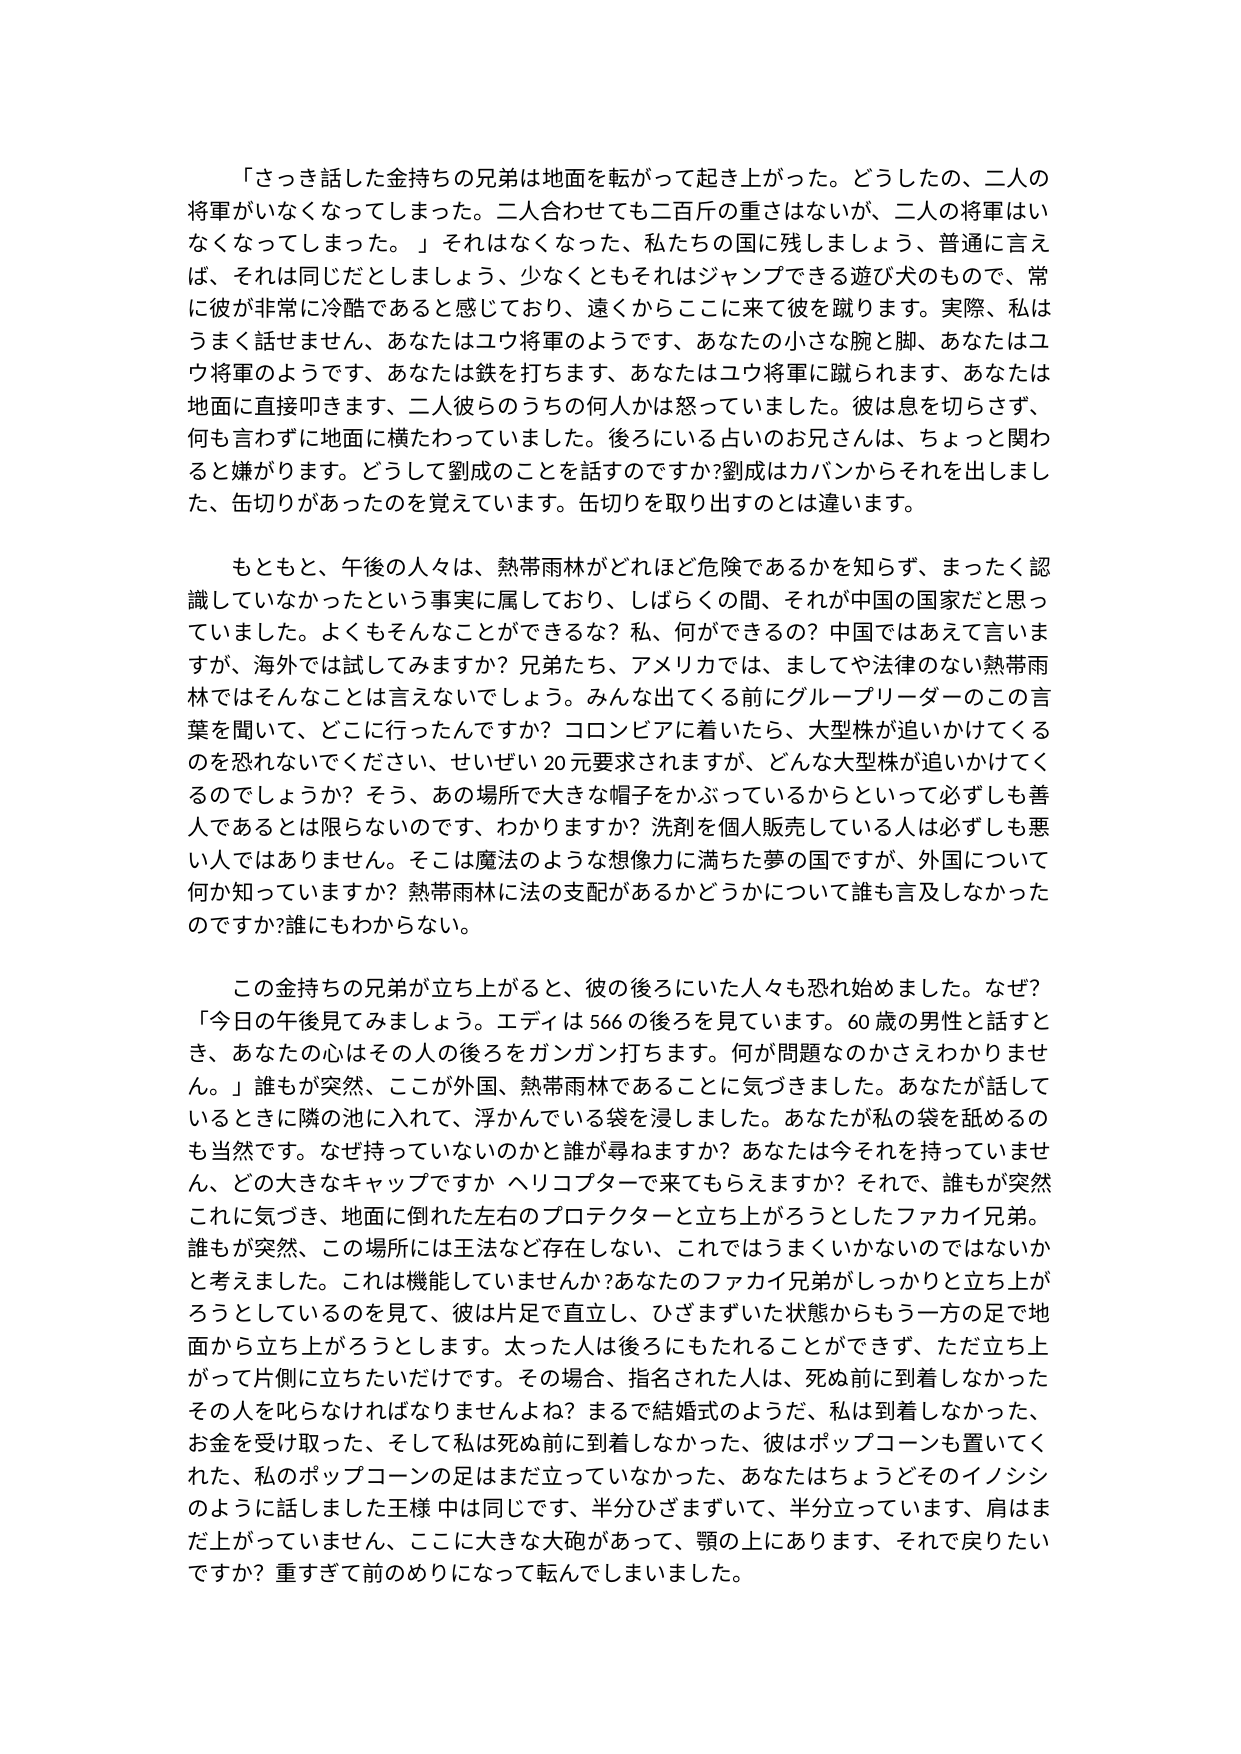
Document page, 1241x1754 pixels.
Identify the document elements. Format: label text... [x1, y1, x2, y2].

text この金持ちの兄弟が立ち上がると、彼の後ろにいた人々も恐れ始めました。なぜ？ 「今日の午後見てみましょう。エディは566の後ろを見ています。60 歳の男性と話すとき、あなたの心はその人の後ろをガンガン打ちます。何が問題なのかさえわかりません。」誰もが突然、ここが外国、熱帯雨林であることに気づきました。あなたが話しているときに隣の池に入れて、浮かんでいる袋を浸しました。あなたが私の袋を舐めるのも当然です。なぜ持っていないのかと誰が尋ねますか？あなたは今それを持っていません、どの大きなキャップですか ヘリコプターで来てもらえますか？それで、誰もが突然これに気づき、地面に倒れた左右のプロテクターと立ち上がろうとしたファカイ兄弟。誰もが突然、この場所には王法など存在しない、これではうまくいかないのではないかと考えました。これは機能していませんか?あなたのファカイ兄弟がしっかりと立ち上がろうとしているのを見て、彼は片足で直立し、ひざまずいた状態からもう一方の足で地面から立ち上がろうとします。太った人は後ろにもたれることができず、ただ立ち上がって片側に立ちたいだけです。その場合、指名された人は、死ぬ前に到着しなかったその人を叱らなければなりませんよね？まるで結婚式のようだ、私は到着しなかった、お金を受け取った、そして私は死ぬ前に到着しなかった、彼はポップコーンも置いてくれた、私のポップコーンの足はまだ立っていなかった、あなたはちょうどそのイノシシのように話しました王様 中は同じです、半分ひざまずいて、半分立っています、肩はまだ上がっていません、ここに大きな大砲があって、顎の上にあります、それで戻りたいですか？重すぎて前のめりになって転んでしまいました。 [187, 972, 1053, 1589]
text もともと、午後の人々は、熱帯雨林がどれほど危険であるかを知らず、まったく認識していなかったという事実に属しており、しばらくの間、それが中国の国家だと思っていました。よくもそんなことができるな？私、何ができるの？中国ではあえて言いますが、海外では試してみますか？兄弟たち、アメリカでは、ましてや法律のない熱帯雨林ではそんなことは言えないでしょう。みんな出てくる前にグループリーダーのこの言葉を聞いて、どこに行ったんですか？コロンビアに着いたら、大型株が追いかけてくるのを恐れないでください、せいぜい20元要求されますが、どんな大型株が追いかけてくるのでしょうか？そう、あの場所で大きな帽子をかぶっているからといって必ずしも善人であるとは限らないのです、わかりますか？洗剤を個人販売している人は必ずしも悪い人ではありません。そこは魔法のような想像力に満ちた夢の国ですが、外国について何か知っていますか？熱帯雨林に法の支配があるかどうかについて誰も言及しなかったのですか?誰にもわからない。 [187, 551, 1053, 941]
text 「さっき話した金持ちの兄弟は地面を転がって起き上がった。どうしたの、二人の将軍がいなくなってしまった。二人合わせても二百斤の重さはないが、二人の将軍はいなくなってしまった。 」それはなくなった、私たちの国に残しましょう、普通に言えば、それは同じだとしましょう、少なくともそれはジャンプできる遊び犬のもので、常に彼が非常に冷酷であると感じており、遠くからここに来て彼を蹴ります。実際、私はうまく話せません、あなたはユウ将軍のようです、あなたの小さな腕と脚、あなたはユウ将軍のようです、あなたは鉄を打ちます、あなたはユウ将軍に蹴られます、あなたは地面に直接叩きます、二人彼らのうちの何人かは怒っていました。彼は息を切らさず、何も言わずに地面に横たわっていました。後ろにいる占いのお兄さんは、ちょっと関わると嫌がります。どうして劉成のことを話すのですか?劉成はカバンからそれを出しました、缶切りがあったのを覚えています。缶切りを取り出すのとは違います。 [187, 162, 1053, 519]
